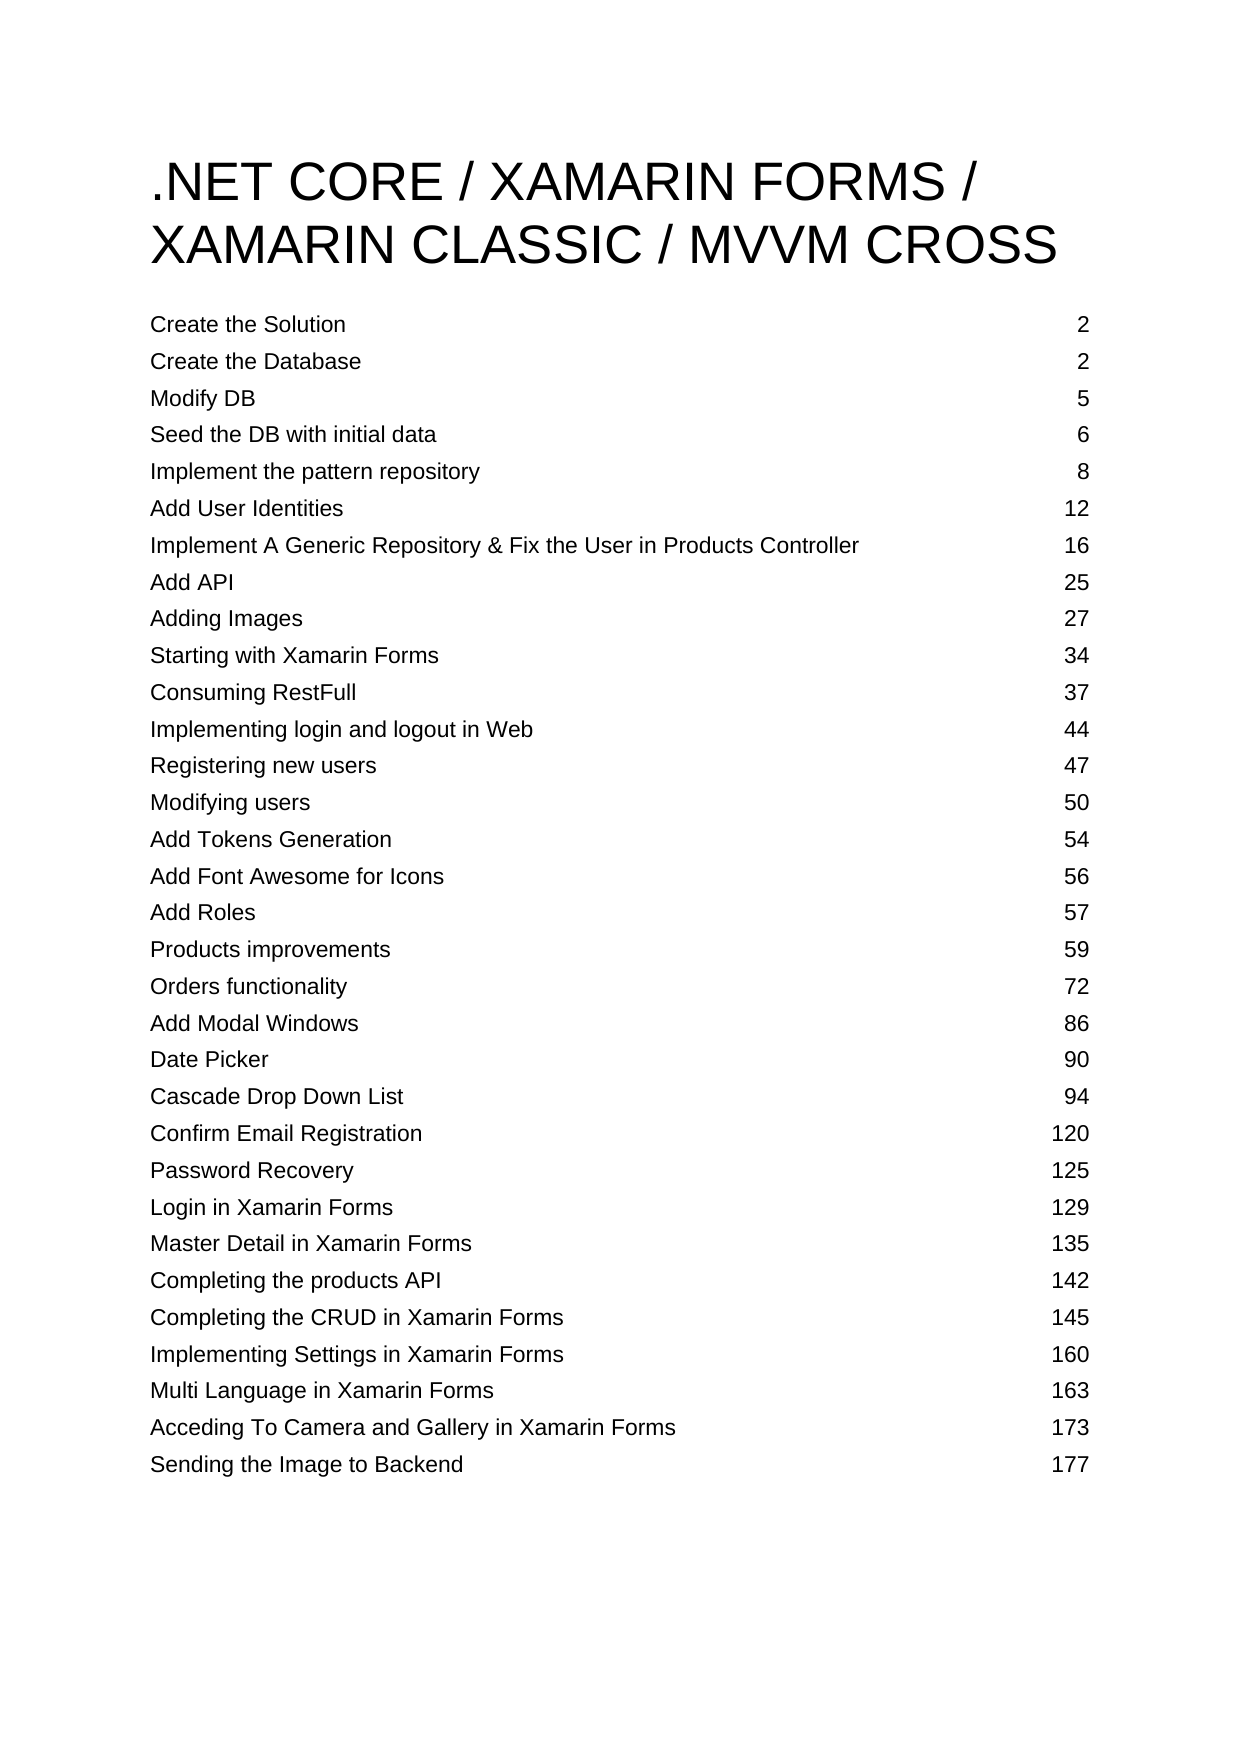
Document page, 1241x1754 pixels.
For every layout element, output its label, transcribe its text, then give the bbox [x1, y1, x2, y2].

title .NET CORE / XAMARIN FORMS / XAMARIN CLASSIC / MVVM CROSS [150, 150, 1090, 274]
